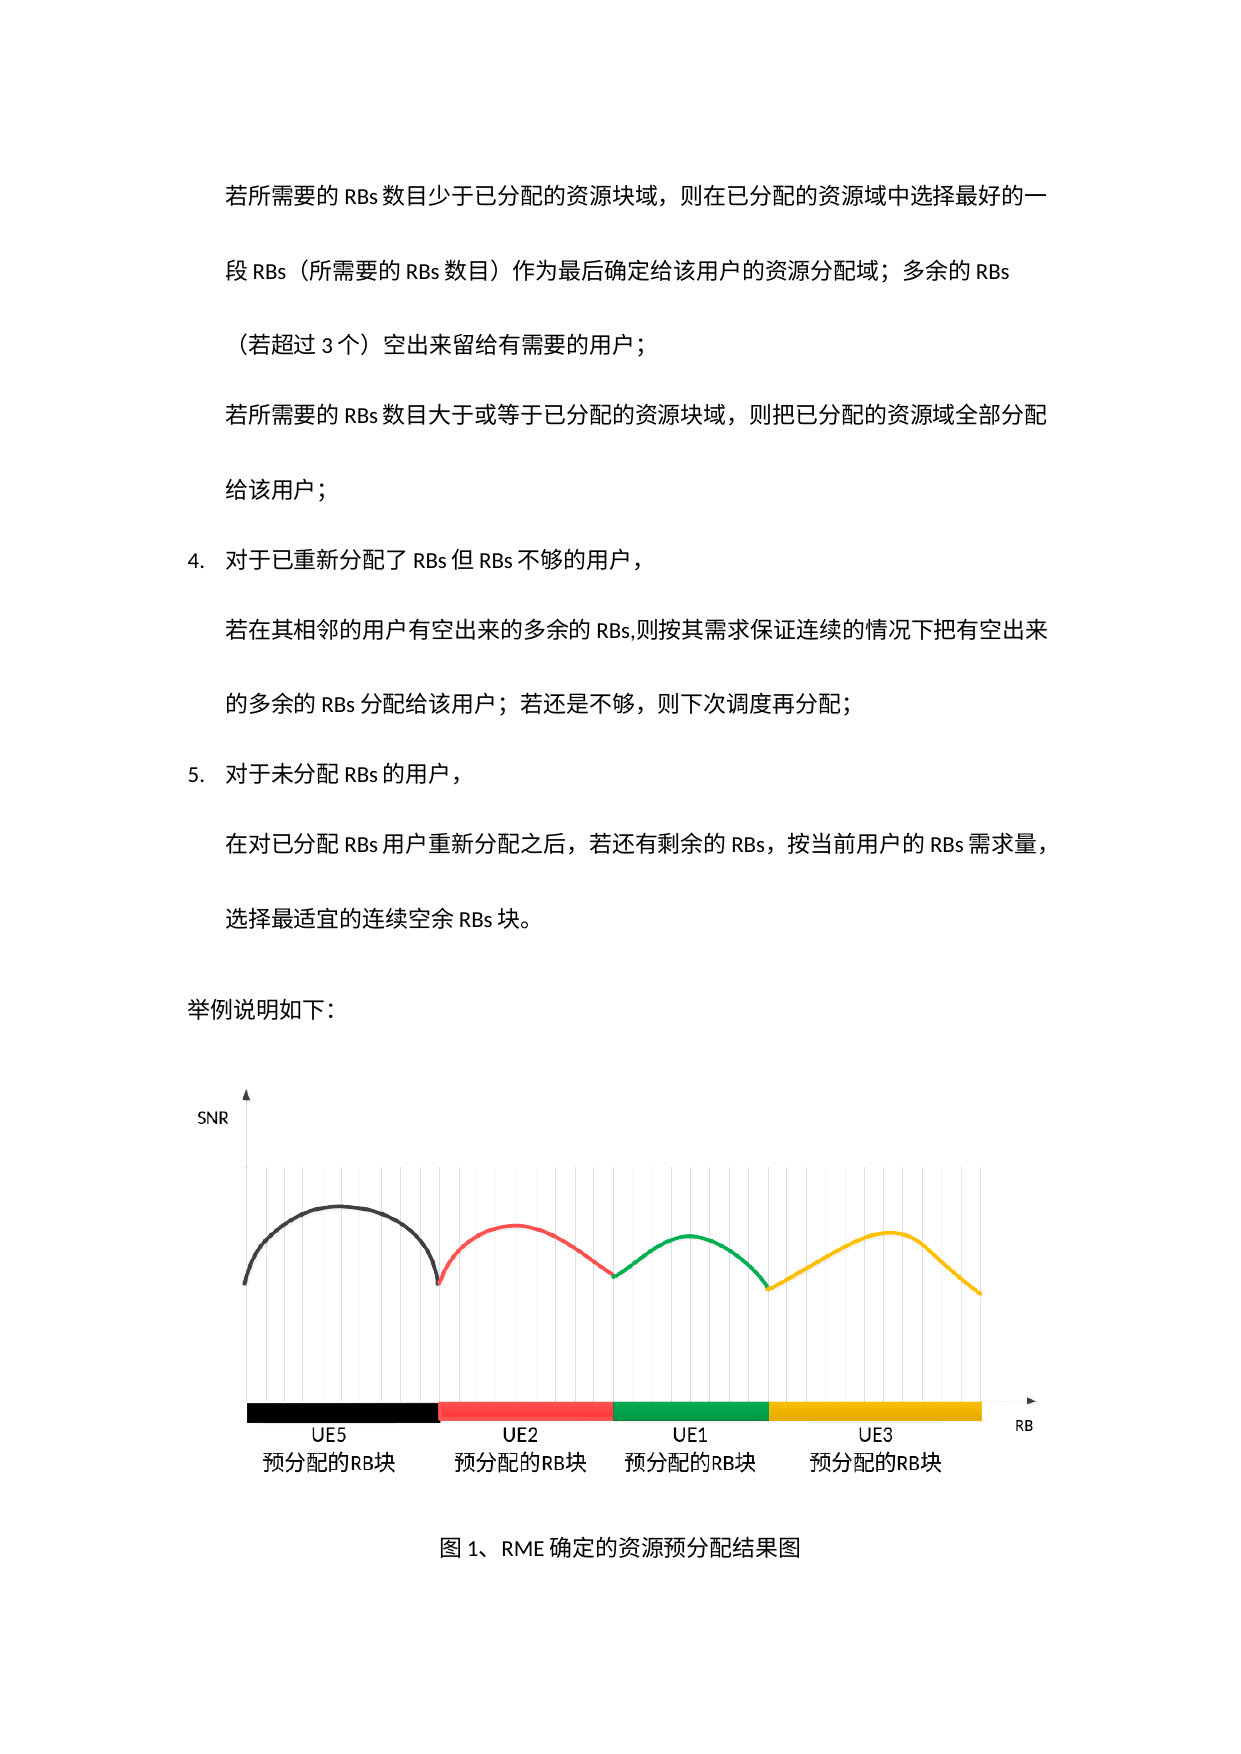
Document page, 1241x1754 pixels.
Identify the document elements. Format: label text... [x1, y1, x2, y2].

list 若在其相邻的用户有空出来的多余的RBs,则按其需求保证连续的情况下把有空出来的多余的RBs分配给该用户；若还是不够，则下次调度再分配； [225, 596, 1053, 735]
list 若所需要的RBs数目大于或等于已分配的资源块域，则把已分配的资源域全部分配给该用户； [225, 381, 1053, 521]
list 若所需要的RBs数目少于已分配的资源块域，则在已分配的资源域中选择最好的一段RBs（所需要的RBs数目）作为最后确定给该用户的资源分配域；多余的RBs（若超过3个）空出来留给有需要的用户； [225, 162, 1053, 376]
list 在对已分配RBs用户重新分配之后，若还有剩余的RBs，按当前用户的RBs需求量，选择最适宜的连续空余RBs块。 [225, 810, 1053, 950]
text 举例说明如下： [187, 976, 1053, 1041]
text 图1、RME确定的资源预分配结果图 [187, 1514, 1053, 1579]
list 对于已重新分配了RBs但RBs不够的用户， [187, 526, 1053, 591]
list 对于未分配RBs的用户， [187, 740, 1053, 805]
